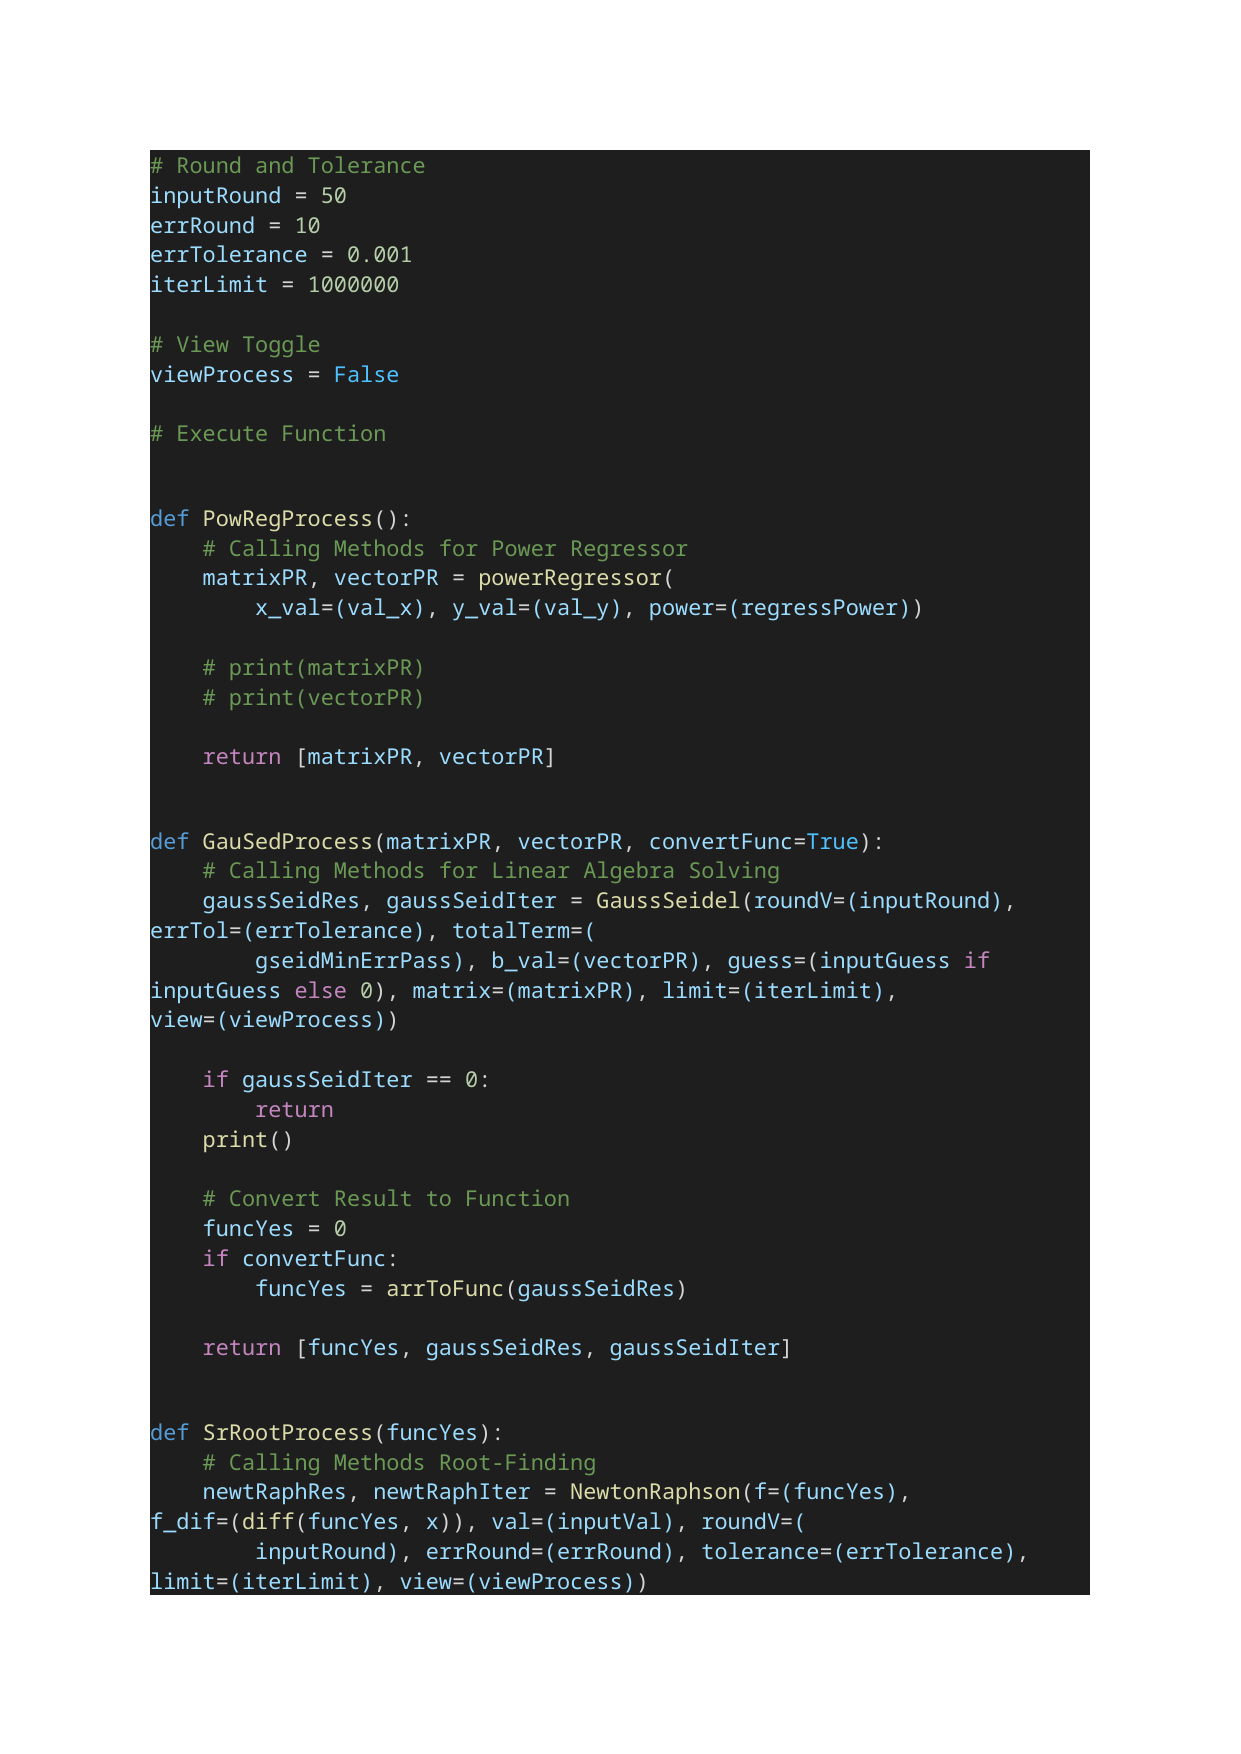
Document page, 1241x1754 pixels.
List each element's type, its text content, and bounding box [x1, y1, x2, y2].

text return [matrixPR, vectorPR] [150, 741, 1090, 771]
text if gaussSeidIter == 0: [150, 1064, 1090, 1094]
text iterLimit = 1000000 [150, 269, 1090, 299]
text def PowRegProcess(): [150, 503, 1090, 532]
text def SrRootProcess(funcYes): [150, 1417, 1090, 1446]
text # print(vectorPR) [150, 681, 1090, 711]
text funcYes = arrToFunc(gaussSeidRes) [150, 1272, 1090, 1302]
text # Calling Methods Root-Finding [150, 1446, 1090, 1476]
text viewProcess = False [150, 358, 1090, 388]
text # print(matrixPR) [150, 652, 1090, 681]
text inputRound), errRound=(errRound), tolerance=(errTolerance), limit=(iterLimit), view=(viewProcess)) [150, 1536, 1090, 1595]
text # Execute Function [150, 418, 1090, 448]
text gaussSeidRes, gaussSeidIter = GaussSeidel(roundV=(inputRound), errTol=(errTolerance), totalTerm=( [150, 885, 1090, 945]
text # View Toggle [150, 329, 1090, 358]
text # Convert Result to Function [150, 1183, 1090, 1213]
text gseidMinErrPass), b_val=(vectorPR), guess=(inputGuess if inputGuess else 0), matrix=(matrixPR), limit=(iterLimit), view=(viewProcess)) [150, 945, 1090, 1034]
text funcYes = 0 [150, 1213, 1090, 1243]
text if convertFunc: [150, 1243, 1090, 1272]
text matrixPR, vectorPR = powerRegressor( [150, 562, 1090, 592]
text return [funcYes, gaussSeidRes, gaussSeidIter] [150, 1332, 1090, 1362]
text return [150, 1094, 1090, 1123]
text errTolerance = 0.001 [150, 239, 1090, 269]
text # Calling Methods for Linear Algebra Solving [150, 855, 1090, 885]
text # Round and Tolerance [150, 150, 1090, 180]
text x_val=(val_x), y_val=(val_y), power=(regressPower)) [150, 592, 1090, 622]
text errRound = 10 [150, 209, 1090, 239]
text # Calling Methods for Power Regressor [150, 532, 1090, 562]
text def GauSedProcess(matrixPR, vectorPR, convertFunc=True): [150, 826, 1090, 855]
text inputRound = 50 [150, 180, 1090, 209]
text newtRaphRes, newtRaphIter = NewtonRaphson(f=(funcYes), f_dif=(diff(funcYes, x)), val=(inputVal), roundV=( [150, 1476, 1090, 1536]
text print() [150, 1123, 1090, 1153]
